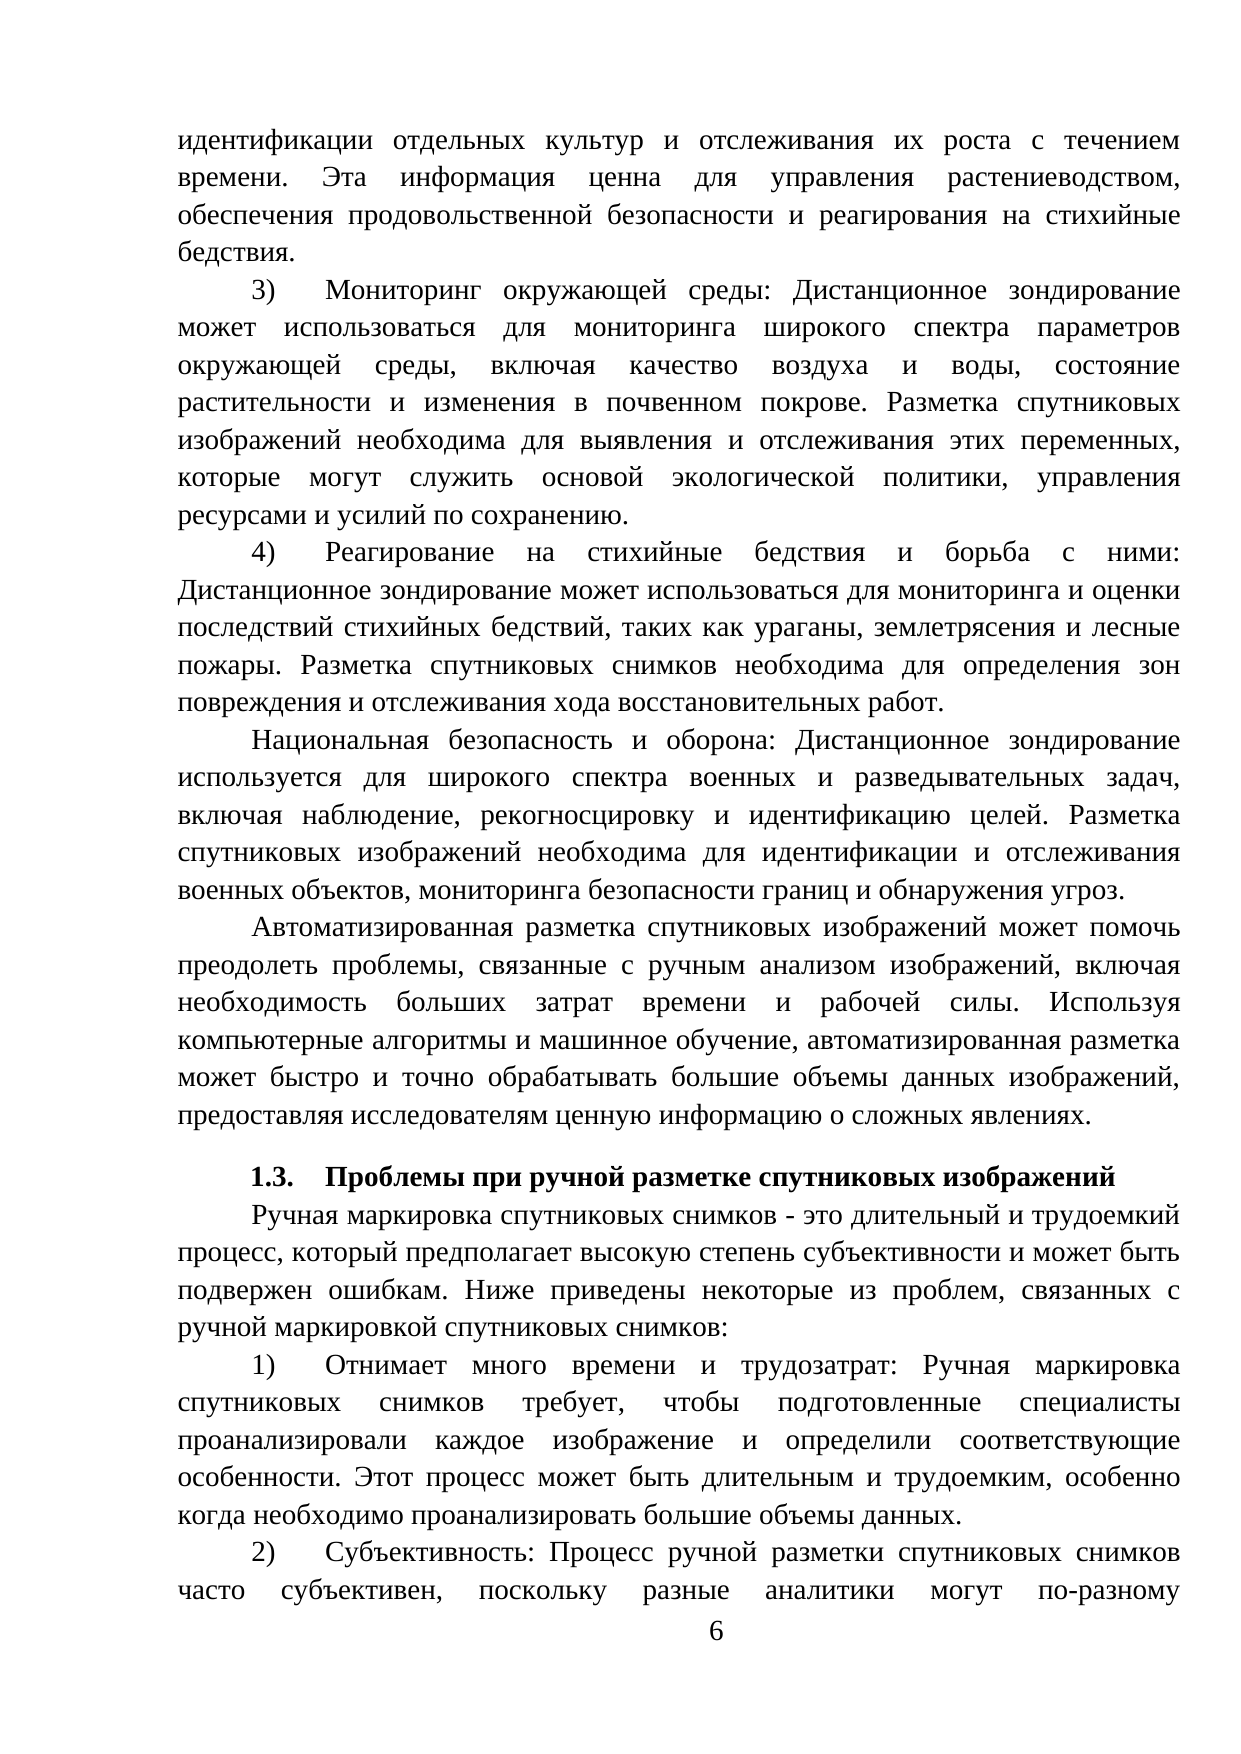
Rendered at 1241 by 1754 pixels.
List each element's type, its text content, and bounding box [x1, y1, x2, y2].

text Ручная маркировка спутниковых снимков - это длительный и трудоемкий процесс, который предполагает высокую степень субъективности и может быть подвержен ошибкам. Ниже приведены некоторые из проблем, связанных с ручной маркировкой спутниковых снимков: [177, 1193, 1181, 1343]
text Автоматизированная разметка спутниковых изображений может помочь преодолеть проблемы, связанные с ручным анализом изображений, включая необходимость больших затрат времени и рабочей силы. Используя компьютерные алгоритмы и машинное обучение, автоматизированная разметка может быстро и точно обрабатывать большие объемы данных изображений, предоставляя исследователям ценную информацию о сложных явлениях. [177, 906, 1181, 1131]
text Национальная безопасность и оборона: Дистанционное зондирование используется для широкого спектра военных и разведывательных задач, включая наблюдение, рекогносцировку и идентификацию целей. Разметка спутниковых изображений необходима для идентификации и отслеживания военных объектов, мониторинга безопасности границ и обнаружения угроз. [177, 718, 1181, 906]
list Реагирование на стихийные бедствия и борьба с ними: Дистанционное зондирование может использоваться для мониторинга и оценки последствий стихийных бедствий, таких как ураганы, землетрясения и лесные пожары. Разметка спутниковых снимков необходима для определения зон повреждения и отслеживания хода восстановительных работ. [177, 531, 1181, 718]
subtitle Проблемы при ручной разметке спутниковых изображений [250, 1156, 1181, 1193]
list Отнимает много времени и трудозатрат: Ручная маркировка спутниковых снимков требует, чтобы подготовленные специалисты проанализировали каждое изображение и определили соответствующие особенности. Этот процесс может быть длительным и трудоемким, особенно когда необходимо проанализировать большие объемы данных. [177, 1343, 1181, 1531]
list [177, 1531, 1181, 1606]
list Мониторинг окружающей среды: Дистанционное зондирование может использоваться для мониторинга широкого спектра параметров окружающей среды, включая качество воздуха и воды, состояние растительности и изменения в почвенном покрове. Разметка спутниковых изображений необходима для выявления и отслеживания этих переменных, которые могут служить основой экологической политики, управления ресурсами и усилий по сохранению. [177, 268, 1181, 531]
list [177, 118, 1181, 268]
